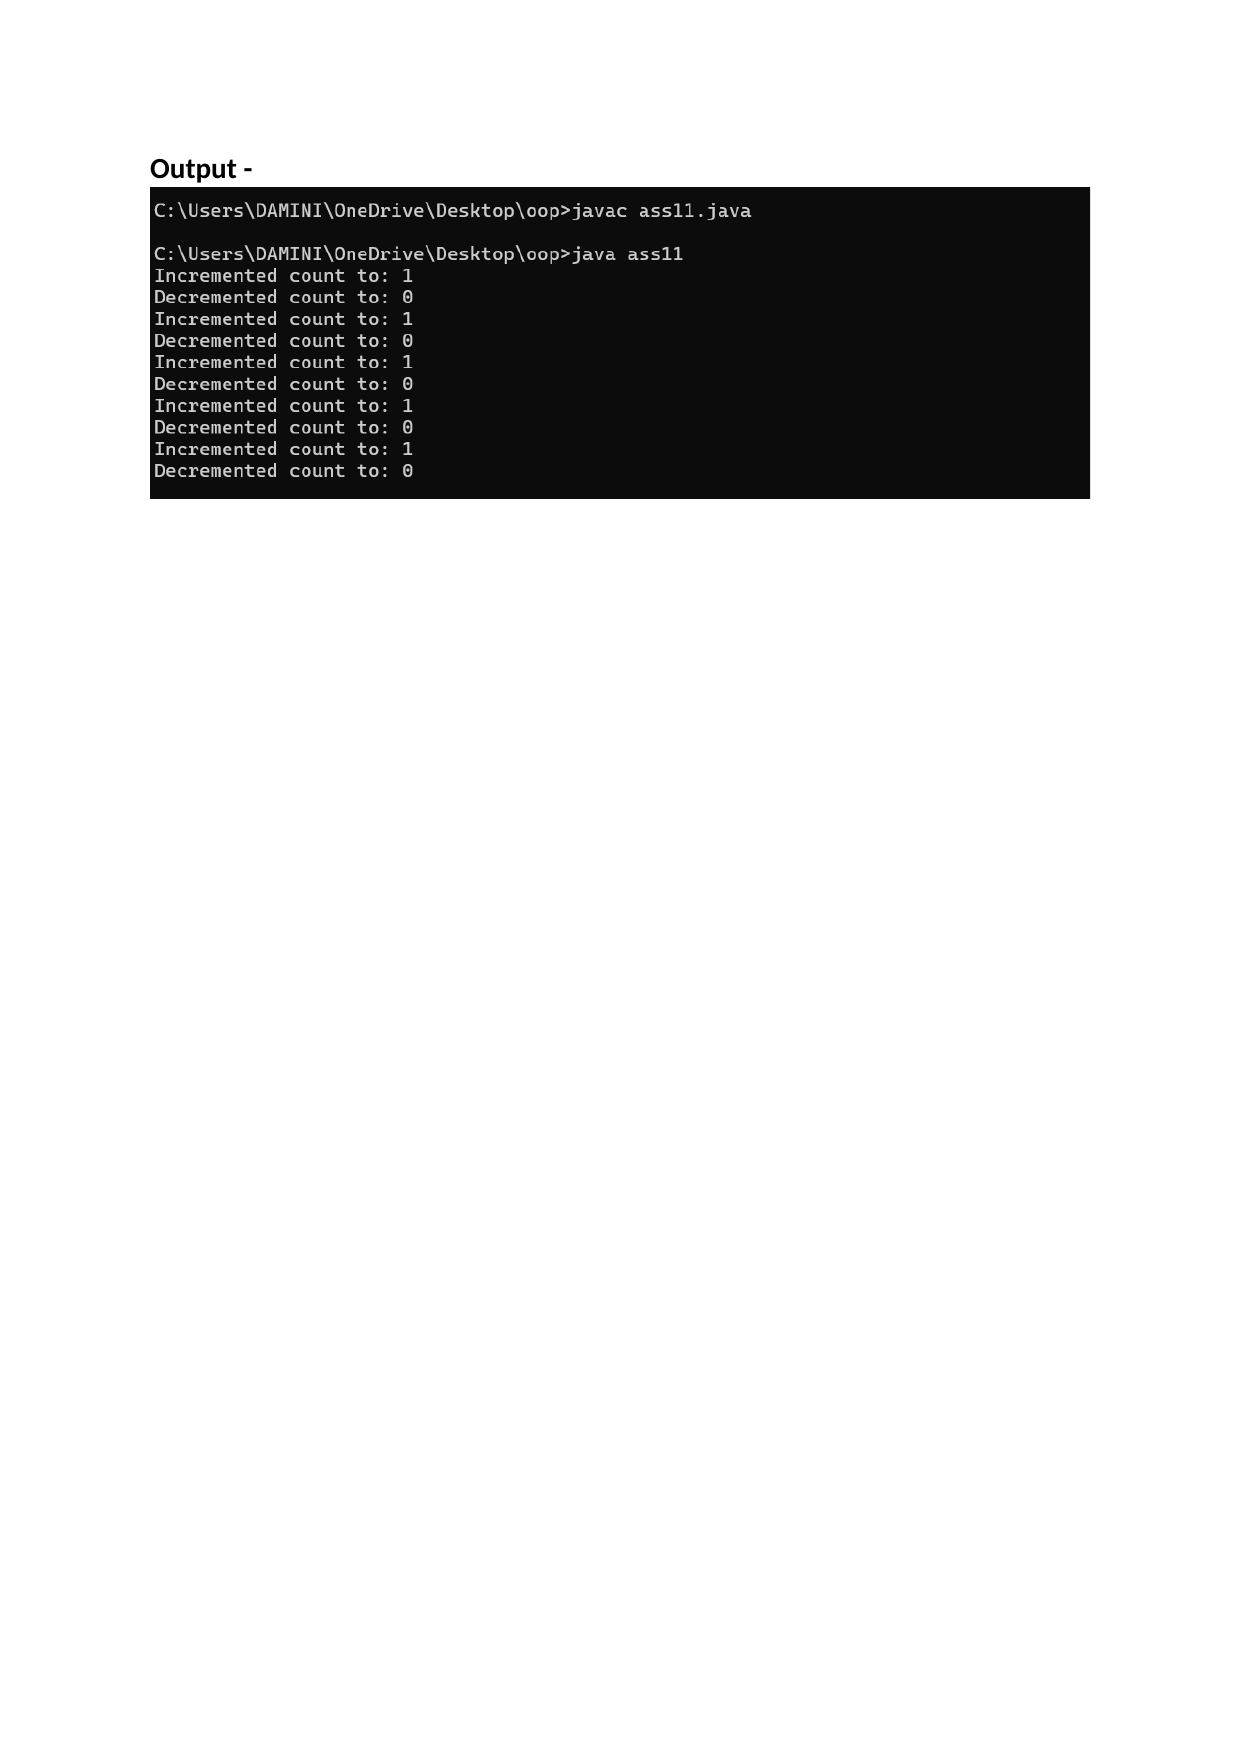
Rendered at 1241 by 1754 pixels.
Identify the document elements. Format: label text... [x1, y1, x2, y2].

picture [150, 187, 1091, 499]
text Output - [150, 150, 1090, 187]
